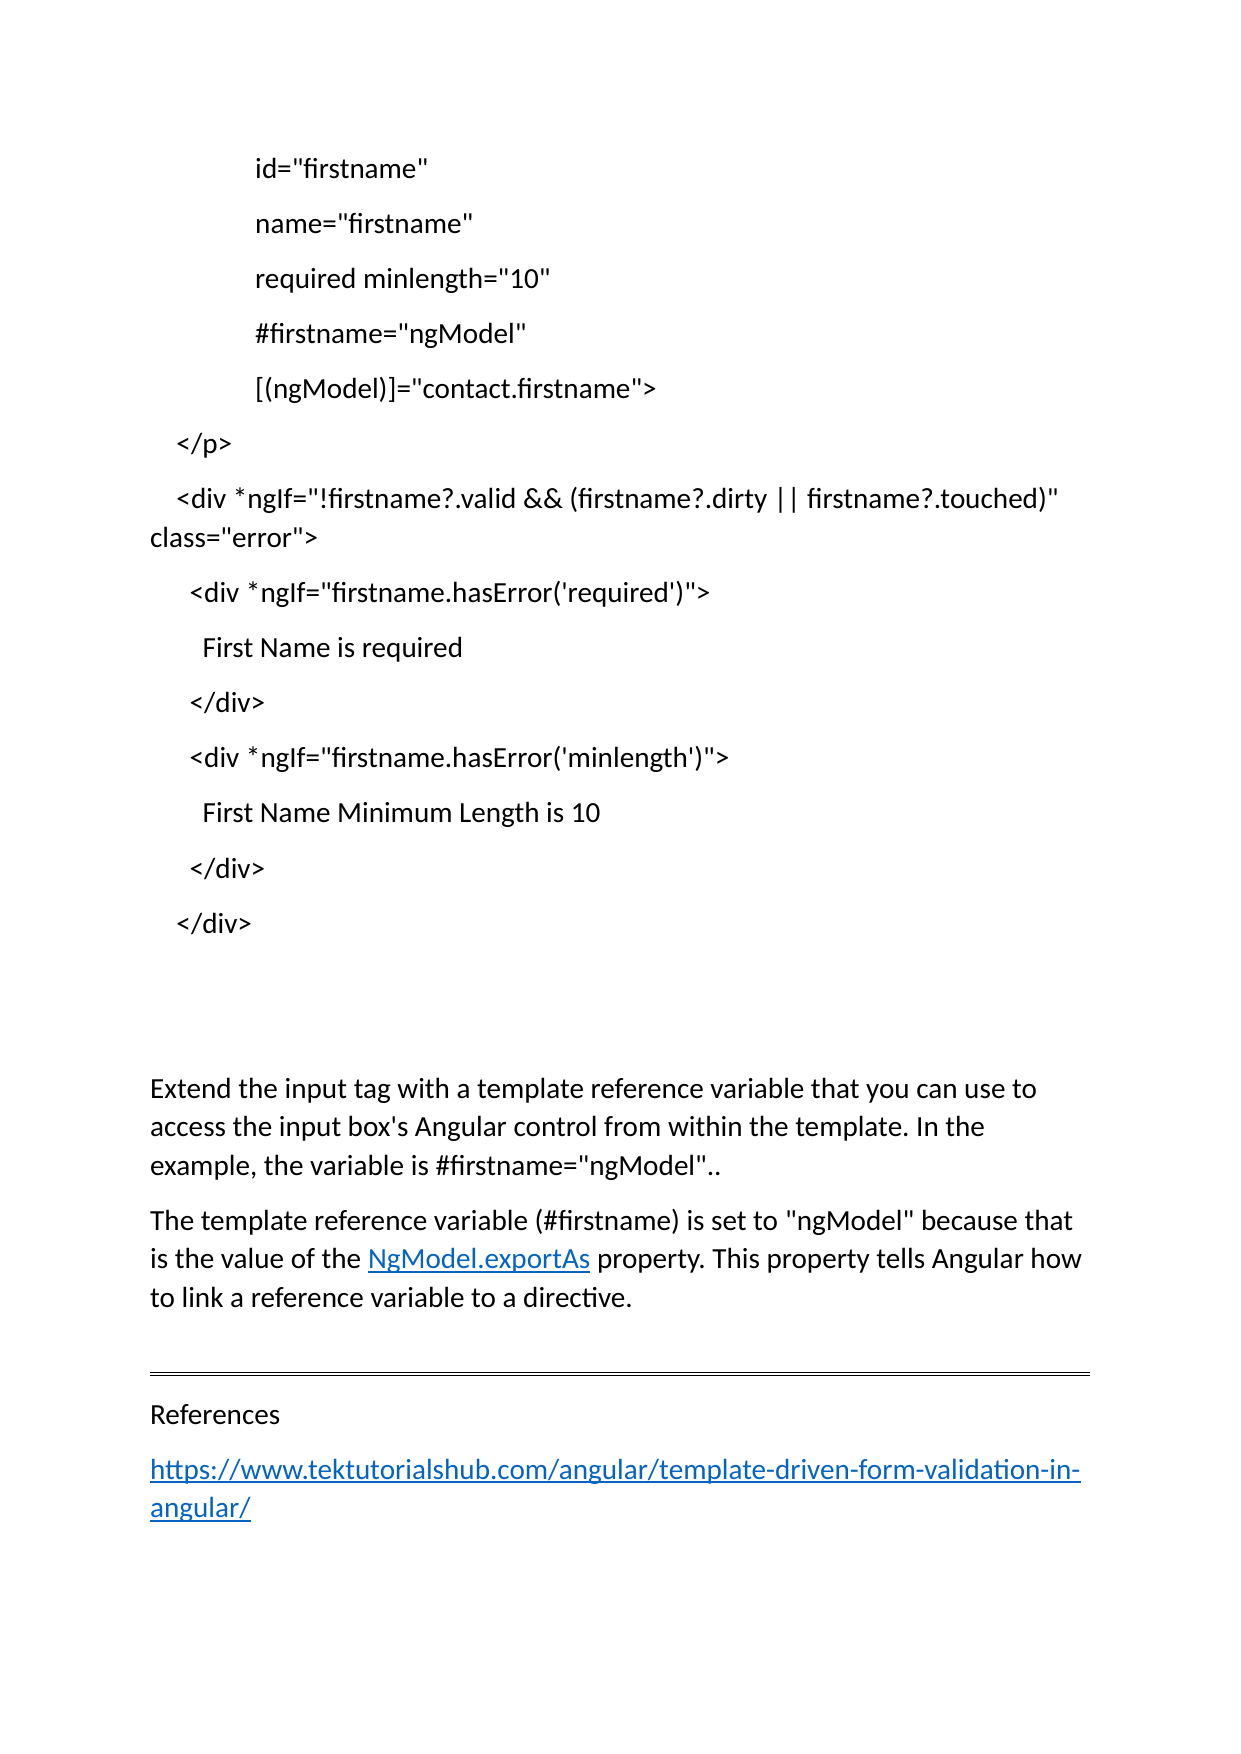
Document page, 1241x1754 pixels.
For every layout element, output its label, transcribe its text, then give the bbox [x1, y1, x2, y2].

text https://www.tektutorialshub.com/angular/template-driven-form-validation-in-angular/ [150, 1451, 1090, 1525]
text required minlength="10" [150, 260, 1090, 296]
text References [150, 1396, 1090, 1432]
text </p> [150, 426, 1090, 461]
text #firstname="ngModel" [150, 315, 1090, 351]
text </div> [150, 850, 1090, 885]
text <div *ngIf="!firstname?.valid && (firstname?.dirty || firstname?.touched)" class="error"> [150, 481, 1090, 555]
text <div *ngIf="firstname.hasError('required')"> [150, 574, 1090, 610]
text First Name is required [150, 629, 1090, 665]
text </div> [150, 684, 1090, 720]
text Extend the input tag with a template reference variable that you can use to access the input box's Angular control from within the template. In the example, the variable is #firstname="ngModel".. [150, 1070, 1090, 1183]
text name="firstname" [150, 205, 1090, 241]
text [(ngModel)]="contact.firstname"> [150, 370, 1090, 406]
text id="firstname" [150, 150, 1090, 186]
text First Name Minimum Length is 10 [150, 794, 1090, 830]
text The template reference variable (#firstname) is set to "ngModel" because that is the value of the NgModel.exportAs property. This property tells Angular how to link a reference variable to a directive. [150, 1202, 1090, 1314]
text <div *ngIf="firstname.hasError('minlength')"> [150, 739, 1090, 775]
text </div> [150, 905, 1090, 940]
